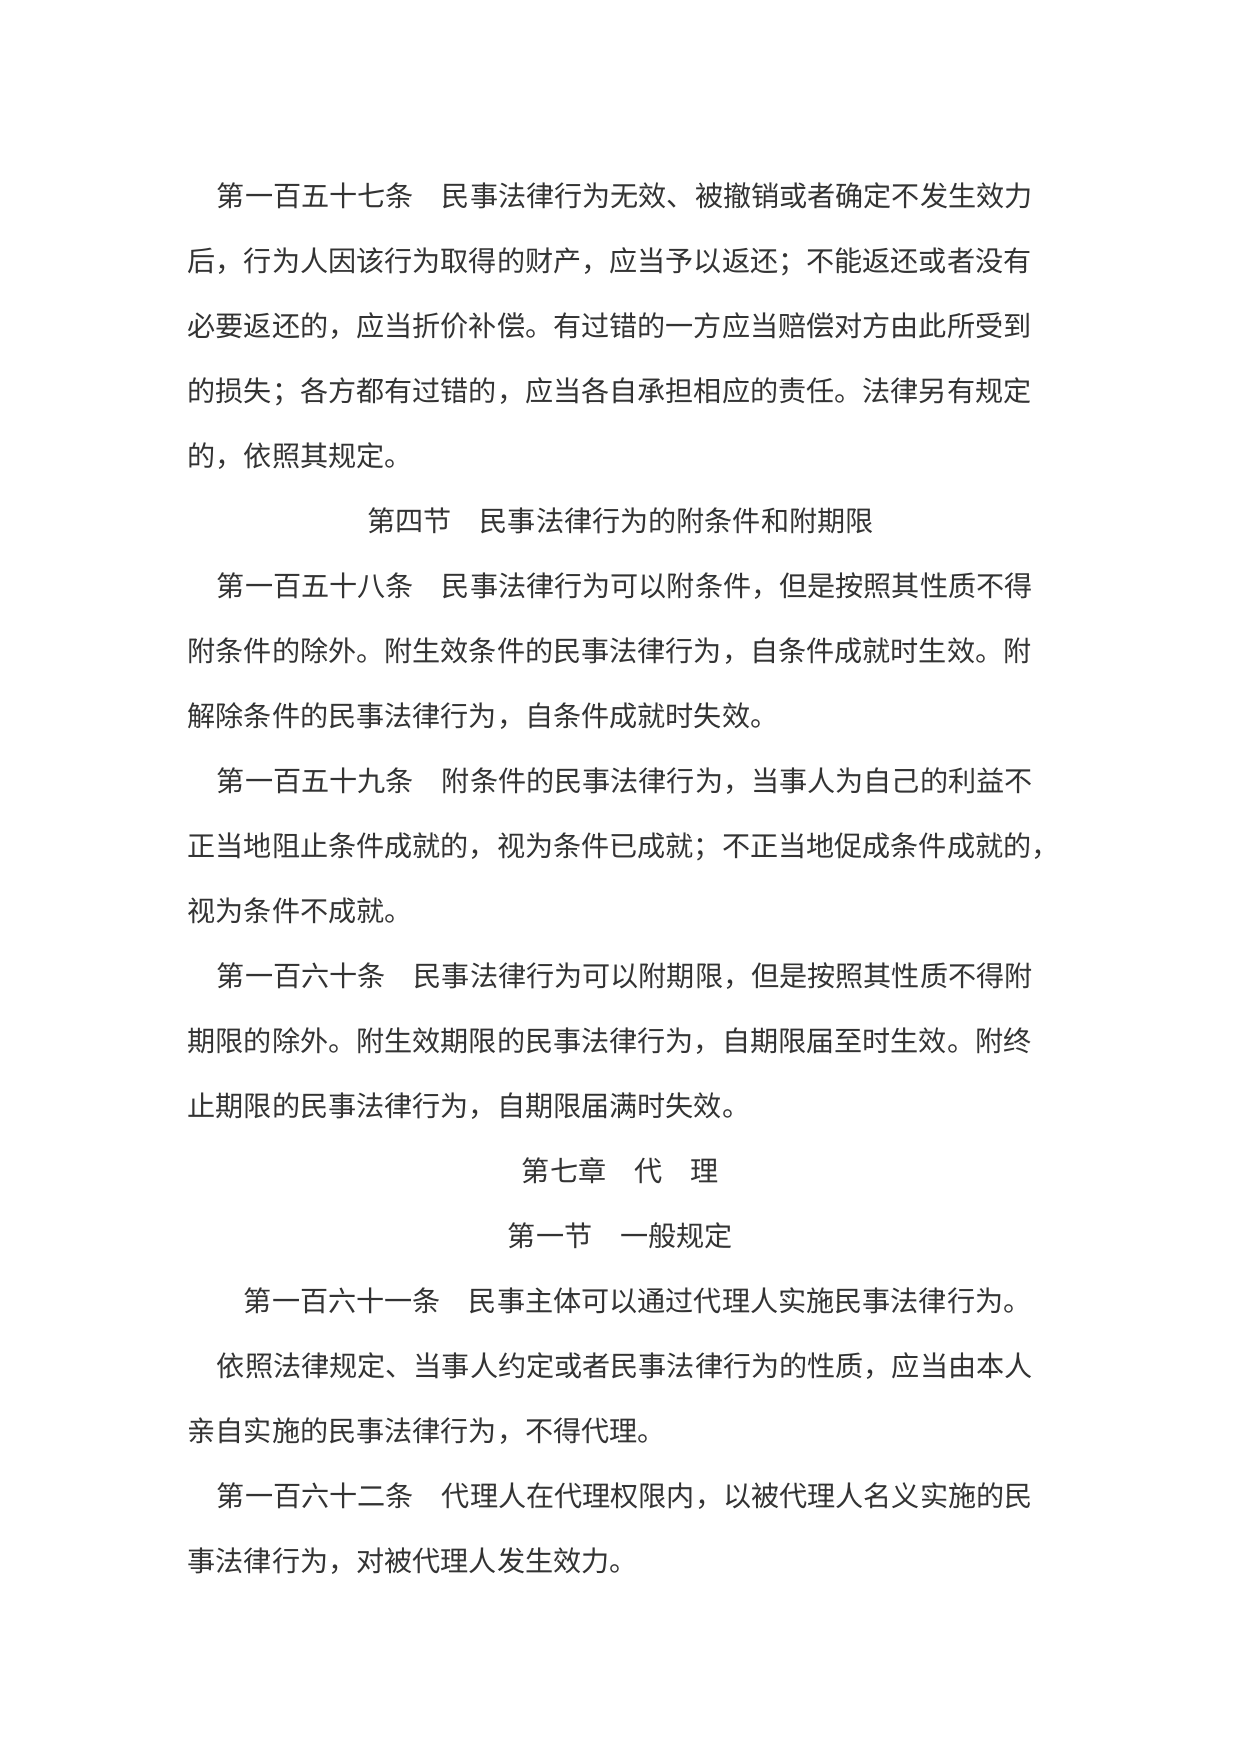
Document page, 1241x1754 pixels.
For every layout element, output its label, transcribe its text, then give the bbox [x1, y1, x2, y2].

text 第一节 一般规定 [187, 1202, 1053, 1267]
text 第一百六十条 民事法律行为可以附期限，但是按照其性质不得附期限的除外。附生效期限的民事法律行为，自期限届至时生效。附终止期限的民事法律行为，自期限届满时失效。 [187, 942, 1053, 1137]
text 第四节 民事法律行为的附条件和附期限 [187, 487, 1053, 552]
text 依照法律规定、当事人约定或者民事法律行为的性质，应当由本人亲自实施的民事法律行为，不得代理。 [187, 1332, 1053, 1462]
text 第一百六十一条 民事主体可以通过代理人实施民事法律行为。 [187, 1267, 1053, 1332]
text 第七章 代 理 [187, 1137, 1053, 1202]
text 第一百五十七条 民事法律行为无效、被撤销或者确定不发生效力后，行为人因该行为取得的财产，应当予以返还；不能返还或者没有必要返还的，应当折价补偿。有过错的一方应当赔偿对方由此所受到的损失；各方都有过错的，应当各自承担相应的责任。法律另有规定的，依照其规定。 [187, 162, 1053, 487]
text 第一百五十九条 附条件的民事法律行为，当事人为自己的利益不正当地阻止条件成就的，视为条件已成就；不正当地促成条件成就的，视为条件不成就。 [187, 747, 1053, 942]
text 第一百五十八条 民事法律行为可以附条件，但是按照其性质不得附条件的除外。附生效条件的民事法律行为，自条件成就时生效。附解除条件的民事法律行为，自条件成就时失效。 [187, 552, 1053, 747]
text 第一百六十二条 代理人在代理权限内，以被代理人名义实施的民事法律行为，对被代理人发生效力。 [187, 1462, 1053, 1592]
